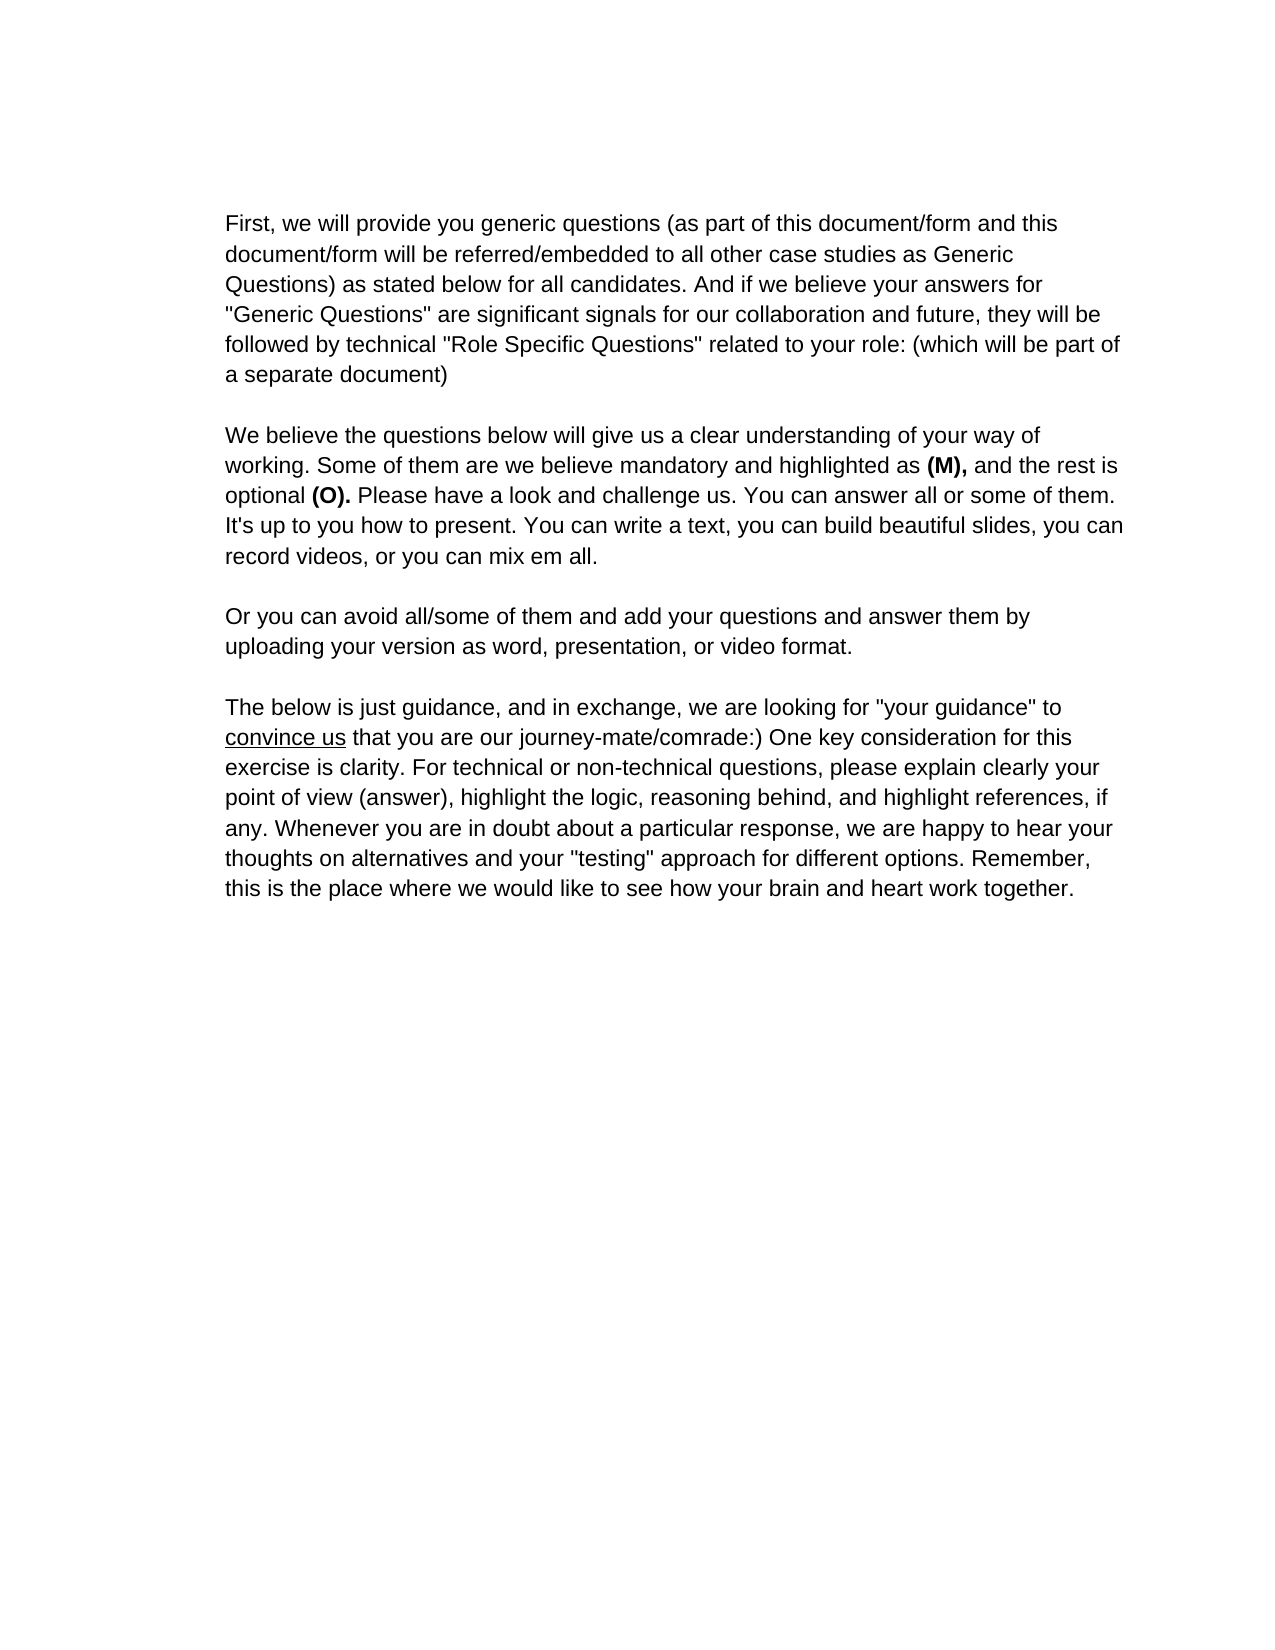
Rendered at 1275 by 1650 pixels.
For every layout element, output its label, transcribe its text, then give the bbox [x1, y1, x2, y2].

text We believe the questions below will give us a clear understanding of your way of working. Some of them are we believe mandatory and highlighted as (M), and the rest is optional (O). Please have a look and challenge us. You can answer all or some of them. It's up to you how to present. You can write a text, you can build beautiful slides, you can record videos, or you can mix em all. [225, 422, 1125, 569]
text Or you can avoid all/some of them and add your questions and answer them by uploading your version as word, presentation, or video format. [225, 603, 1125, 660]
text The below is just guidance, and in exchange, we are looking for "your guidance" to convince us that you are our journey-mate/comrade:) One key consideration for this exercise is clarity. For technical or non-technical questions, please explain clearly your point of view (answer), highlight the logic, reasoning behind, and highlight references, if any. Whenever you are in doubt about a particular response, we are happy to hear your thoughts on alternatives and your "testing" approach for different options. Remember, this is the place where we would like to see how your brain and heart work together. [225, 694, 1125, 901]
text First, we will provide you generic questions (as part of this document/form and this document/form will be referred/embedded to all other case studies as Generic Questions) as stated below for all candidates. And if we believe your answers for "Generic Questions" are significant signals for our collaboration and future, they will be followed by technical "Role Specific Questions" related to your role: (which will be part of a separate document) [225, 210, 1125, 388]
